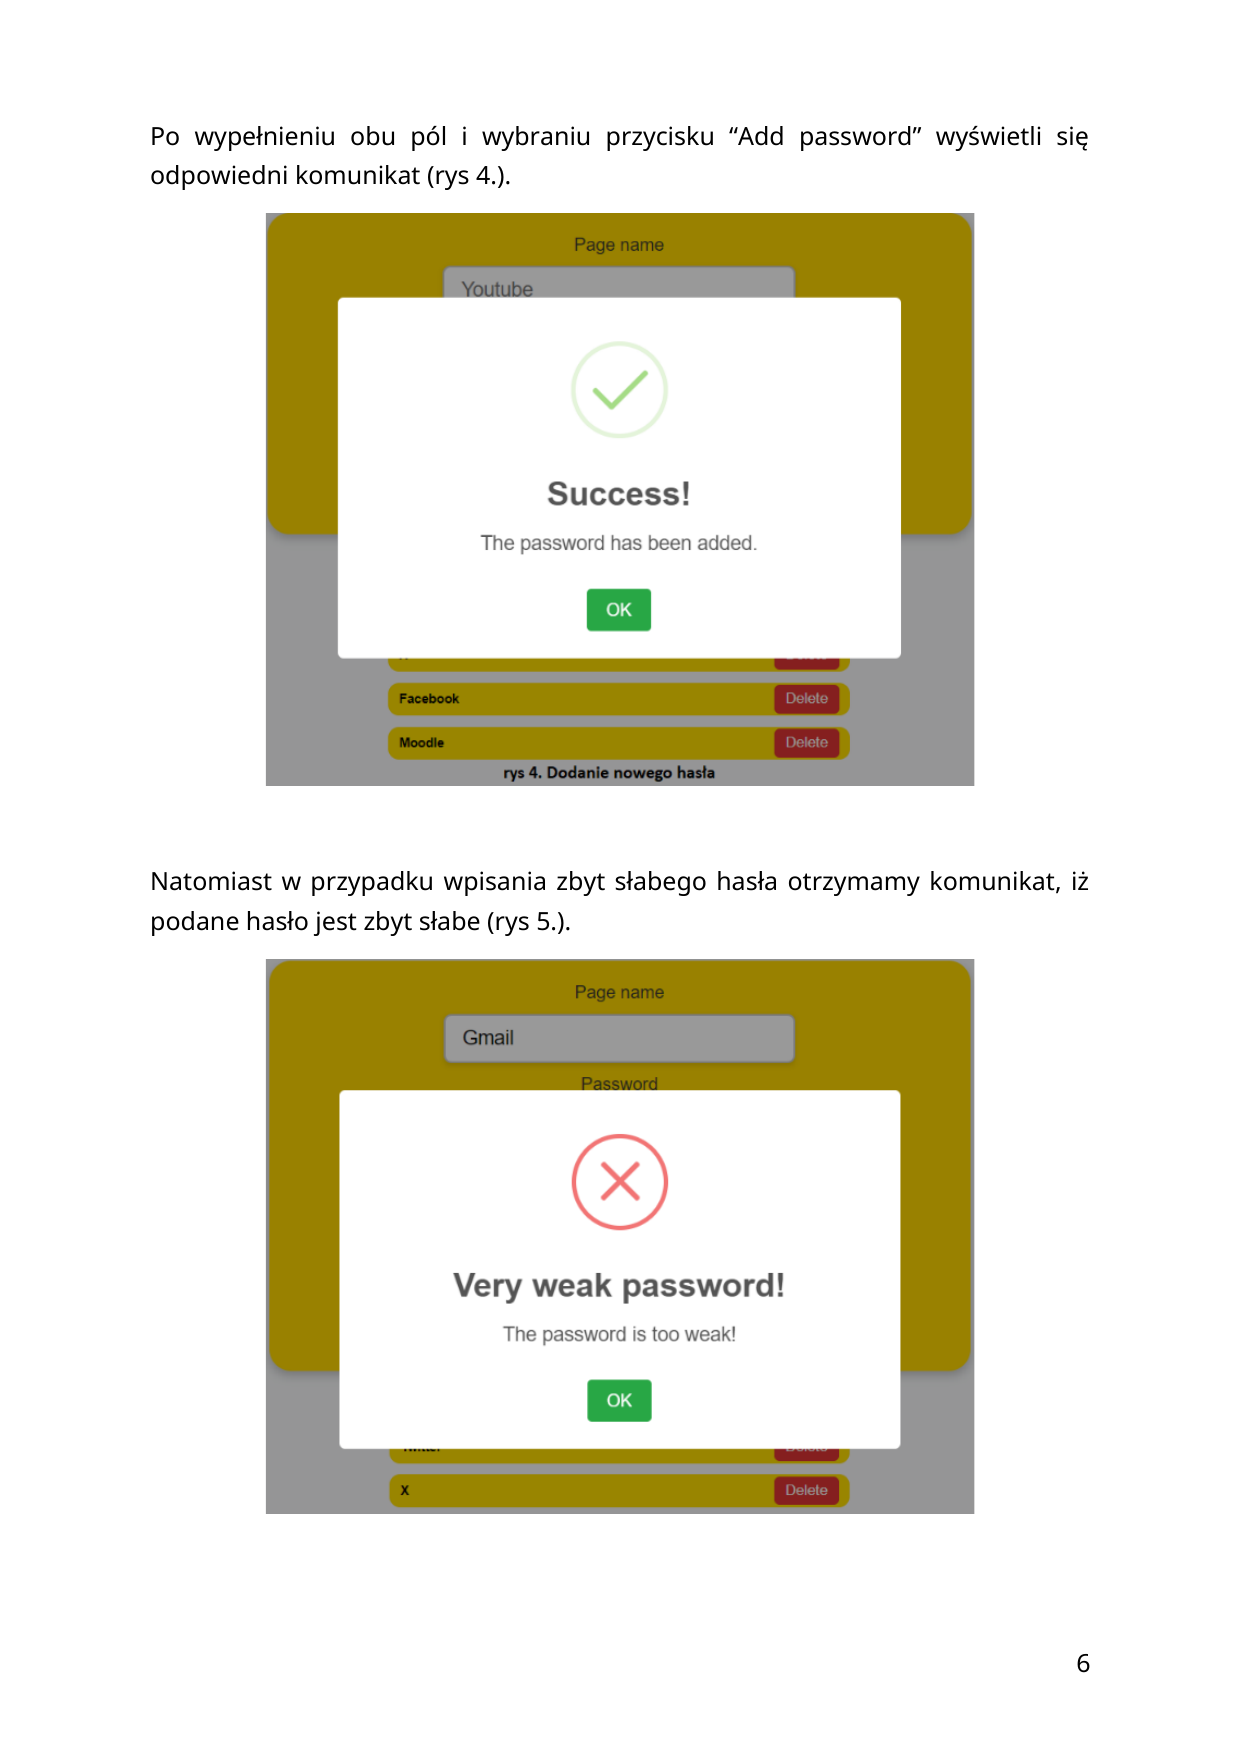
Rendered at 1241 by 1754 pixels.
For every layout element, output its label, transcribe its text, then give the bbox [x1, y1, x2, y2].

text Po wypełnieniu obu pól i wybraniu przycisku “Add password” wyświetli się odpowiedni komunikat (rys 4.). [150, 118, 1090, 192]
text Natomiast w przypadku wpisania zbyt słabego hasła otrzymamy komunikat, iż podane hasło jest zbyt słabe (rys 5.). [150, 864, 1090, 937]
picture [265, 213, 975, 786]
picture [265, 959, 975, 1514]
